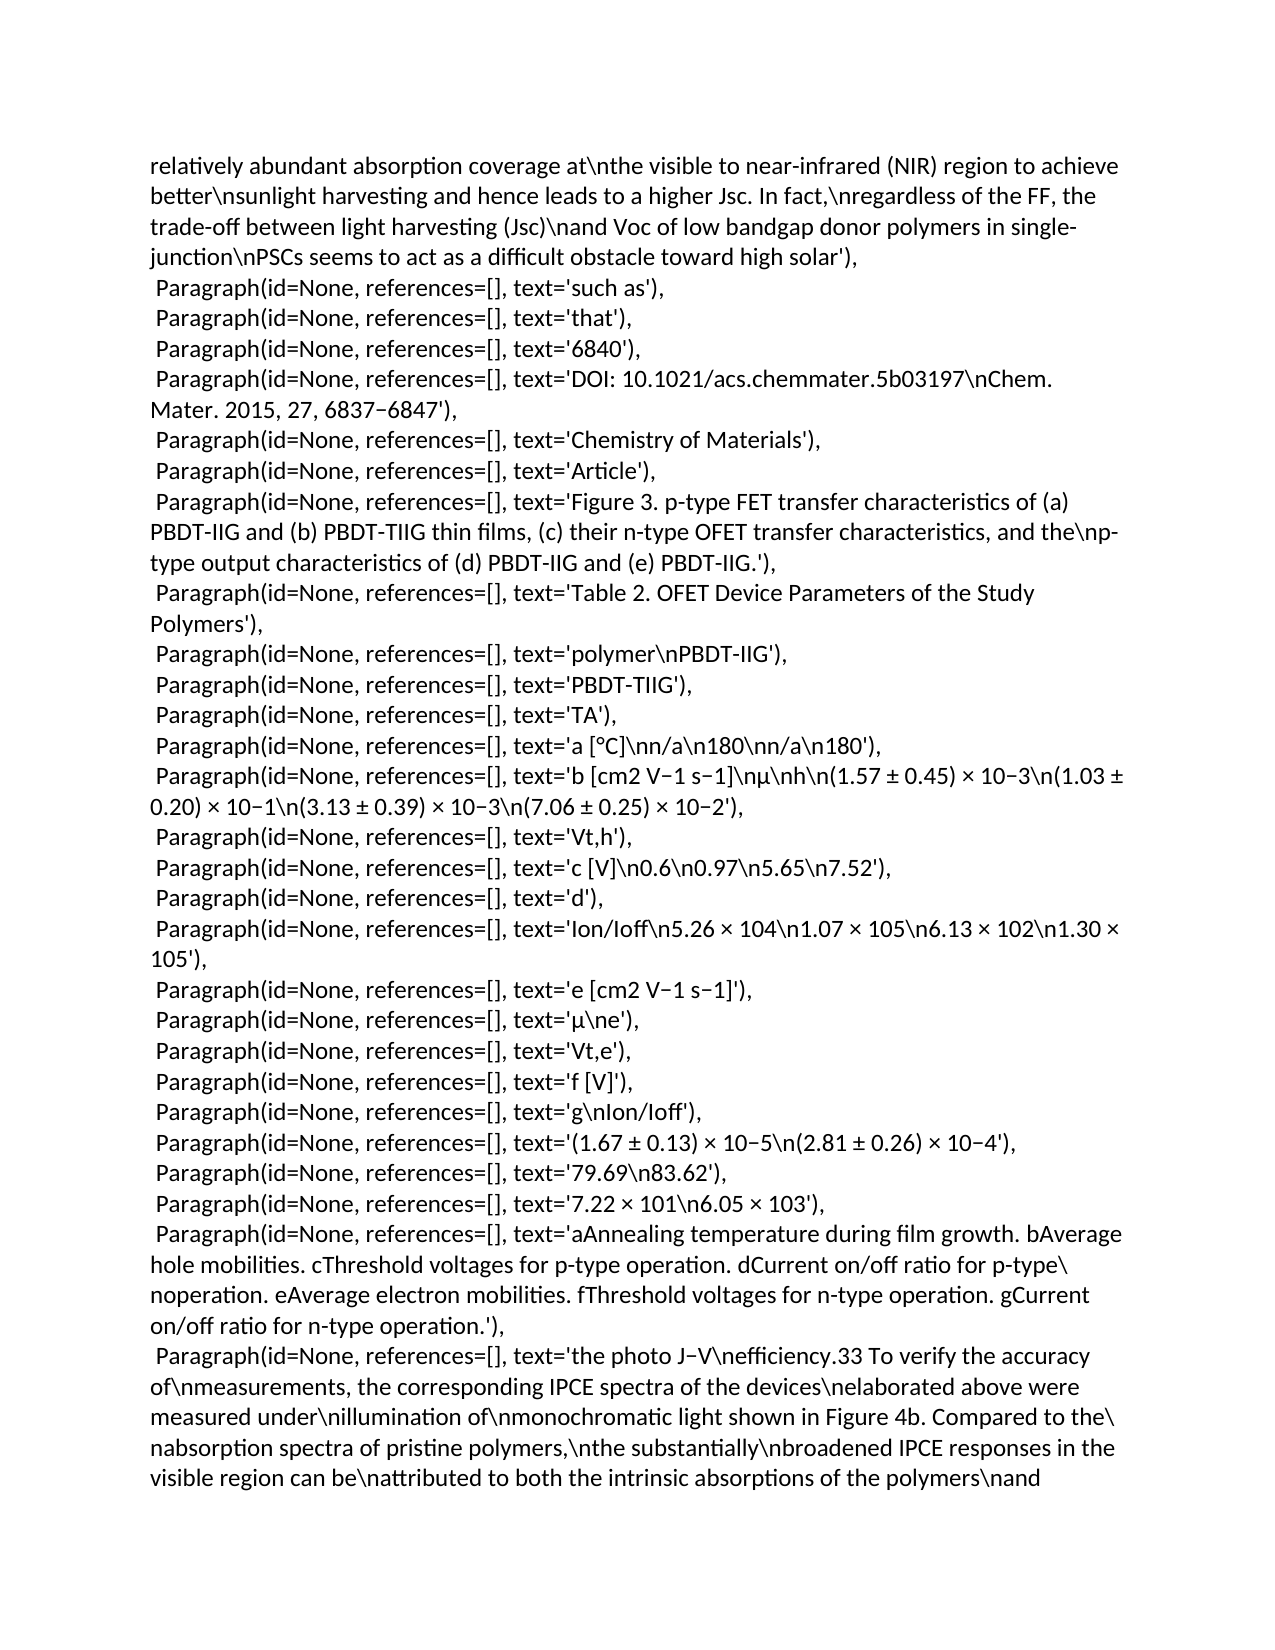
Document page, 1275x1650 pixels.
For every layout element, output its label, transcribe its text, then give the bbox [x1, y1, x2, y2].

text Paragraph(id=None, references=[], text='polymer\nPBDT-IIG'), [150, 638, 1125, 669]
text Paragraph(id=None, references=[], text='(1.67 ± 0.13) × 10−5\n(2.81 ± 0.26) × 10−4'), [150, 1127, 1125, 1157]
text Paragraph(id=None, references=[], text='Ion/Ioff\n5.26 × 104\n1.07 × 105\n6.13 × 102\n1.30 × 105'), [150, 913, 1125, 974]
text Paragraph(id=None, references=[], text='such as'), [150, 272, 1125, 303]
text Paragraph(id=None, references=[], text='Figure 3. p-type FET transfer characteristics of (a) PBDT-IIG and (b) PBDT-TIIG thin ﬁlms, (c) their n-type OFET transfer characteristics, and the\np-type output characteristics of (d) PBDT-IIG and (e) PBDT-IIG.'), [150, 486, 1125, 577]
text Paragraph(id=None, references=[], text='Chemistry of Materials'), [150, 425, 1125, 455]
text Paragraph(id=None, references=[], text='7.22 × 101\n6.05 × 103'), [150, 1188, 1125, 1218]
text Paragraph(id=None, references=[], text='c [V]\n0.6\n0.97\n5.65\n7.52'), [150, 852, 1125, 882]
text Paragraph(id=None, references=[], text='Vt,e'), [150, 1035, 1125, 1066]
text Paragraph(id=None, references=[], text='aAnnealing temperature during ﬁlm growth. bAverage hole mobilities. cThreshold voltages for p-type operation. dCurrent on/oﬀ ratio for p-type\noperation. eAverage electron mobilities. fThreshold voltages for n-type operation. gCurrent on/oﬀ ratio for n-type operation.'), [150, 1218, 1125, 1340]
text Paragraph(id=None, references=[], text='μ\ne'), [150, 1004, 1125, 1035]
text Paragraph(id=None, references=[], text='DOI: 10.1021/acs.chemmater.5b03197\nChem. Mater. 2015, 27, 6837−6847'), [150, 364, 1125, 425]
text Paragraph(id=None, references=[], text='Vt,h'), [150, 821, 1125, 852]
text Paragraph(id=None, references=[], text='e [cm2 V−1 s−1]'), [150, 974, 1125, 1004]
text Paragraph(id=None, references=[], text='79.69\n83.62'), [150, 1157, 1125, 1188]
text Paragraph(id=None, references=[], text='b [cm2 V−1 s−1]\nμ\nh\n(1.57 ± 0.45) × 10−3\n(1.03 ± 0.20) × 10−1\n(3.13 ± 0.39) × 10−3\n(7.06 ± 0.25) × 10−2'), [150, 760, 1125, 821]
text Paragraph(id=None, references=[], text='f [V]'), [150, 1066, 1125, 1096]
text Paragraph(id=None, references=[], text='g\nIon/Ioff'), [150, 1096, 1125, 1127]
text Paragraph(id=None, references=[], text='that'), [150, 303, 1125, 333]
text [150, 150, 1125, 272]
text Paragraph(id=None, references=[], text='6840'), [150, 333, 1125, 364]
text Paragraph(id=None, references=[], text='d'), [150, 882, 1125, 913]
text Paragraph(id=None, references=[], text='Article'), [150, 455, 1125, 486]
text Paragraph(id=None, references=[], text='Table 2. OFET Device Parameters of the Study Polymers'), [150, 577, 1125, 638]
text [150, 1340, 1125, 1493]
text Paragraph(id=None, references=[], text='a [°C]\nn/a\n180\nn/a\n180'), [150, 730, 1125, 760]
text Paragraph(id=None, references=[], text='PBDT-TIIG'), [150, 669, 1125, 699]
text Paragraph(id=None, references=[], text='TA'), [150, 699, 1125, 730]
